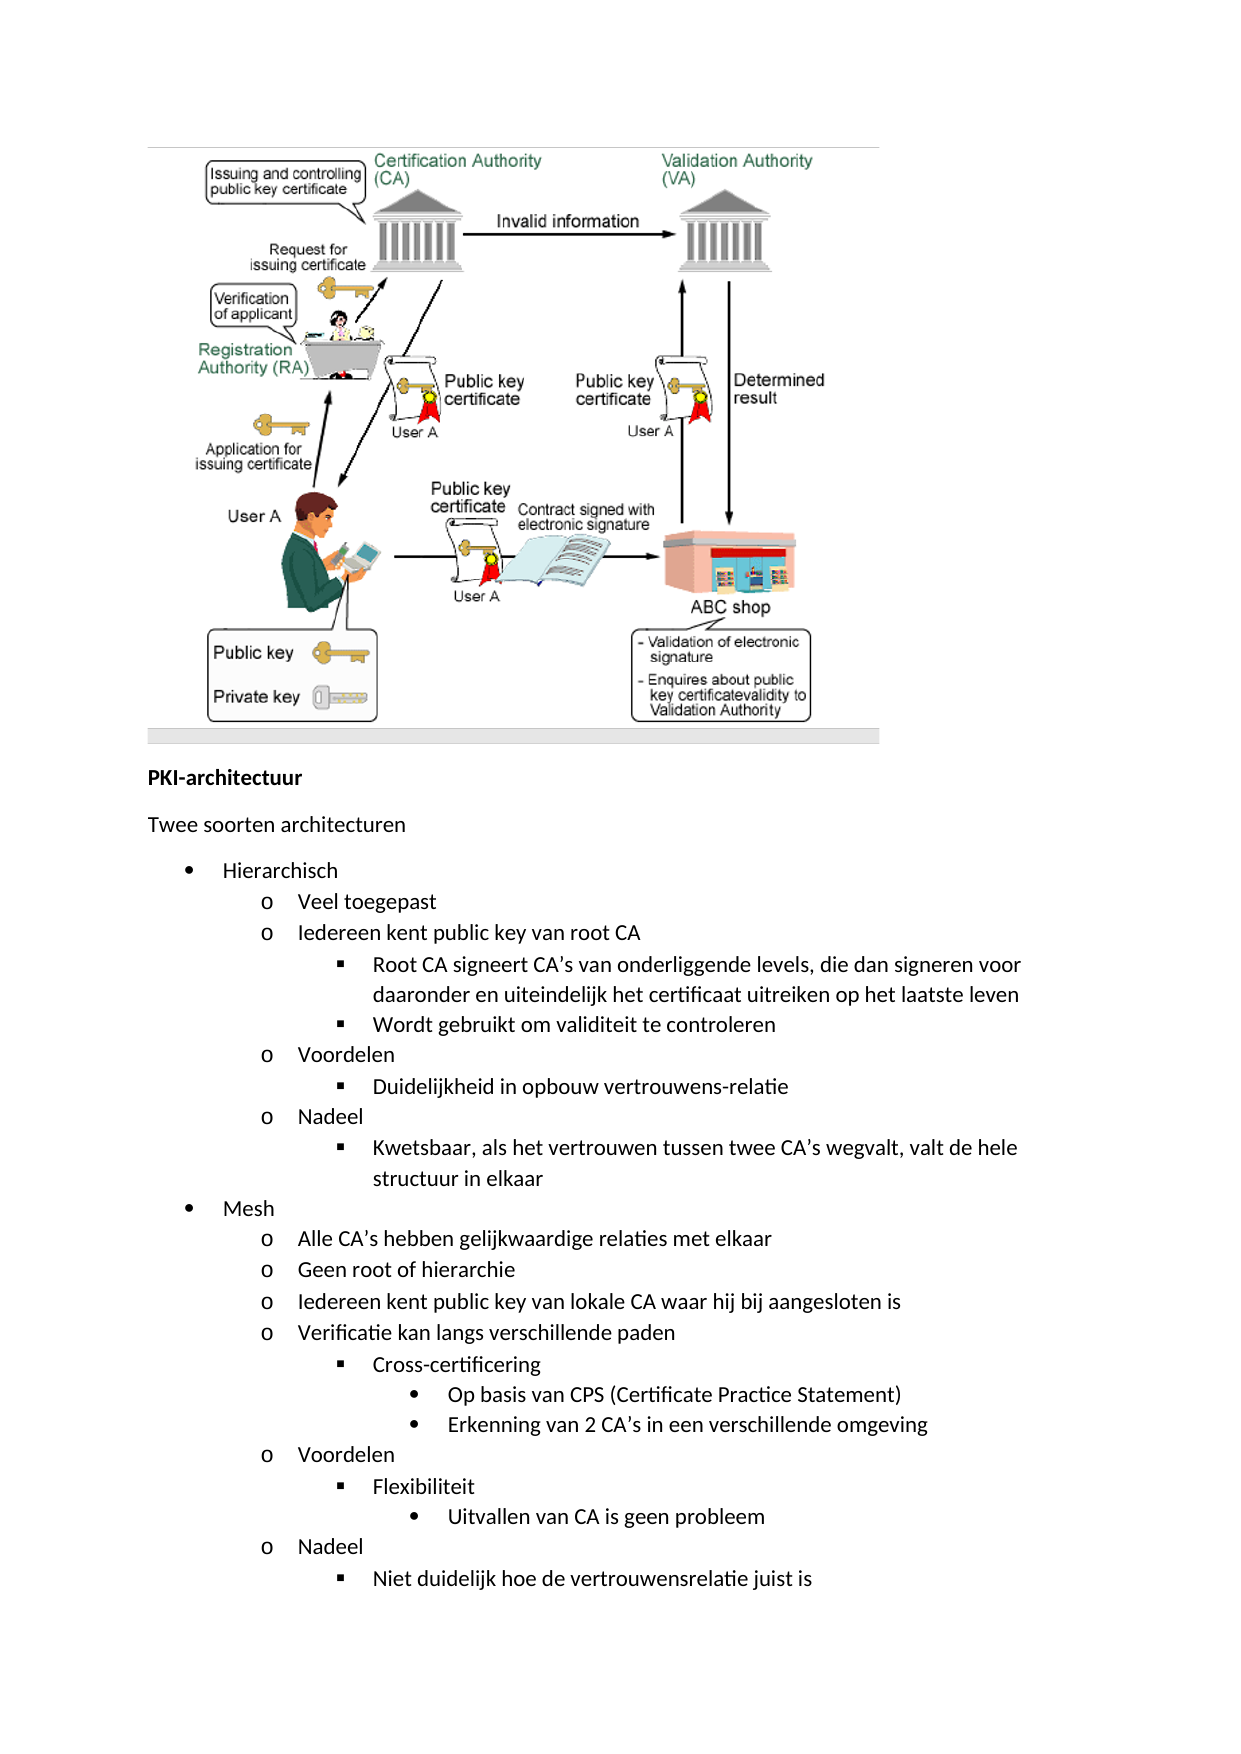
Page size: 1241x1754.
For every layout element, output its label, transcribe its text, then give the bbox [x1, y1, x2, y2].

picture [147, 147, 880, 744]
list Wordt gebruikt om validiteit te controleren [335, 1010, 1093, 1038]
list Voordelen [260, 1441, 1093, 1470]
text PKI-architectuur [148, 763, 1093, 791]
list Hierarchisch [185, 857, 1093, 885]
list Nadeel [260, 1532, 1093, 1562]
list Geen root of hierarchie [260, 1256, 1093, 1285]
list Verificatie kan langs verschillende paden [260, 1318, 1093, 1348]
list Op basis van CPS (Certificate Practice Statement) [410, 1380, 1093, 1408]
text Twee soorten architecturen [148, 810, 1093, 838]
list Kwetsbaar, als het vertrouwen tussen twee CA’s wegvalt, valt de hele structuur in elkaar [335, 1133, 1093, 1192]
list Niet duidelijk hoe de vertrouwensrelatie juist is [335, 1564, 1093, 1592]
list Voordelen [260, 1040, 1093, 1069]
list Erkenning van 2 CA’s in een verschillende omgeving [410, 1410, 1093, 1438]
list Duidelijkheid in opbouw vertrouwens-relatie [335, 1072, 1093, 1100]
list Iedereen kent public key van lokale CA waar hij bij aangesloten is [260, 1287, 1093, 1316]
list Uitvallen van CA is geen probleem [410, 1502, 1093, 1530]
list Iedereen kent public key van root CA [260, 918, 1093, 947]
list Cross-certificering [335, 1350, 1093, 1378]
list Mesh [185, 1194, 1093, 1222]
list Flexibiliteit [335, 1472, 1093, 1500]
list Alle CA’s hebben gelijkwaardige relaties met elkaar [260, 1224, 1093, 1253]
list Nadeel [260, 1102, 1093, 1131]
list Root CA signeert CA’s van onderliggende levels, die dan signeren voor daaronder en uiteindelijk het certificaat uitreiken op het laatste leven [335, 950, 1093, 1008]
list Veel toegepast [260, 887, 1093, 916]
